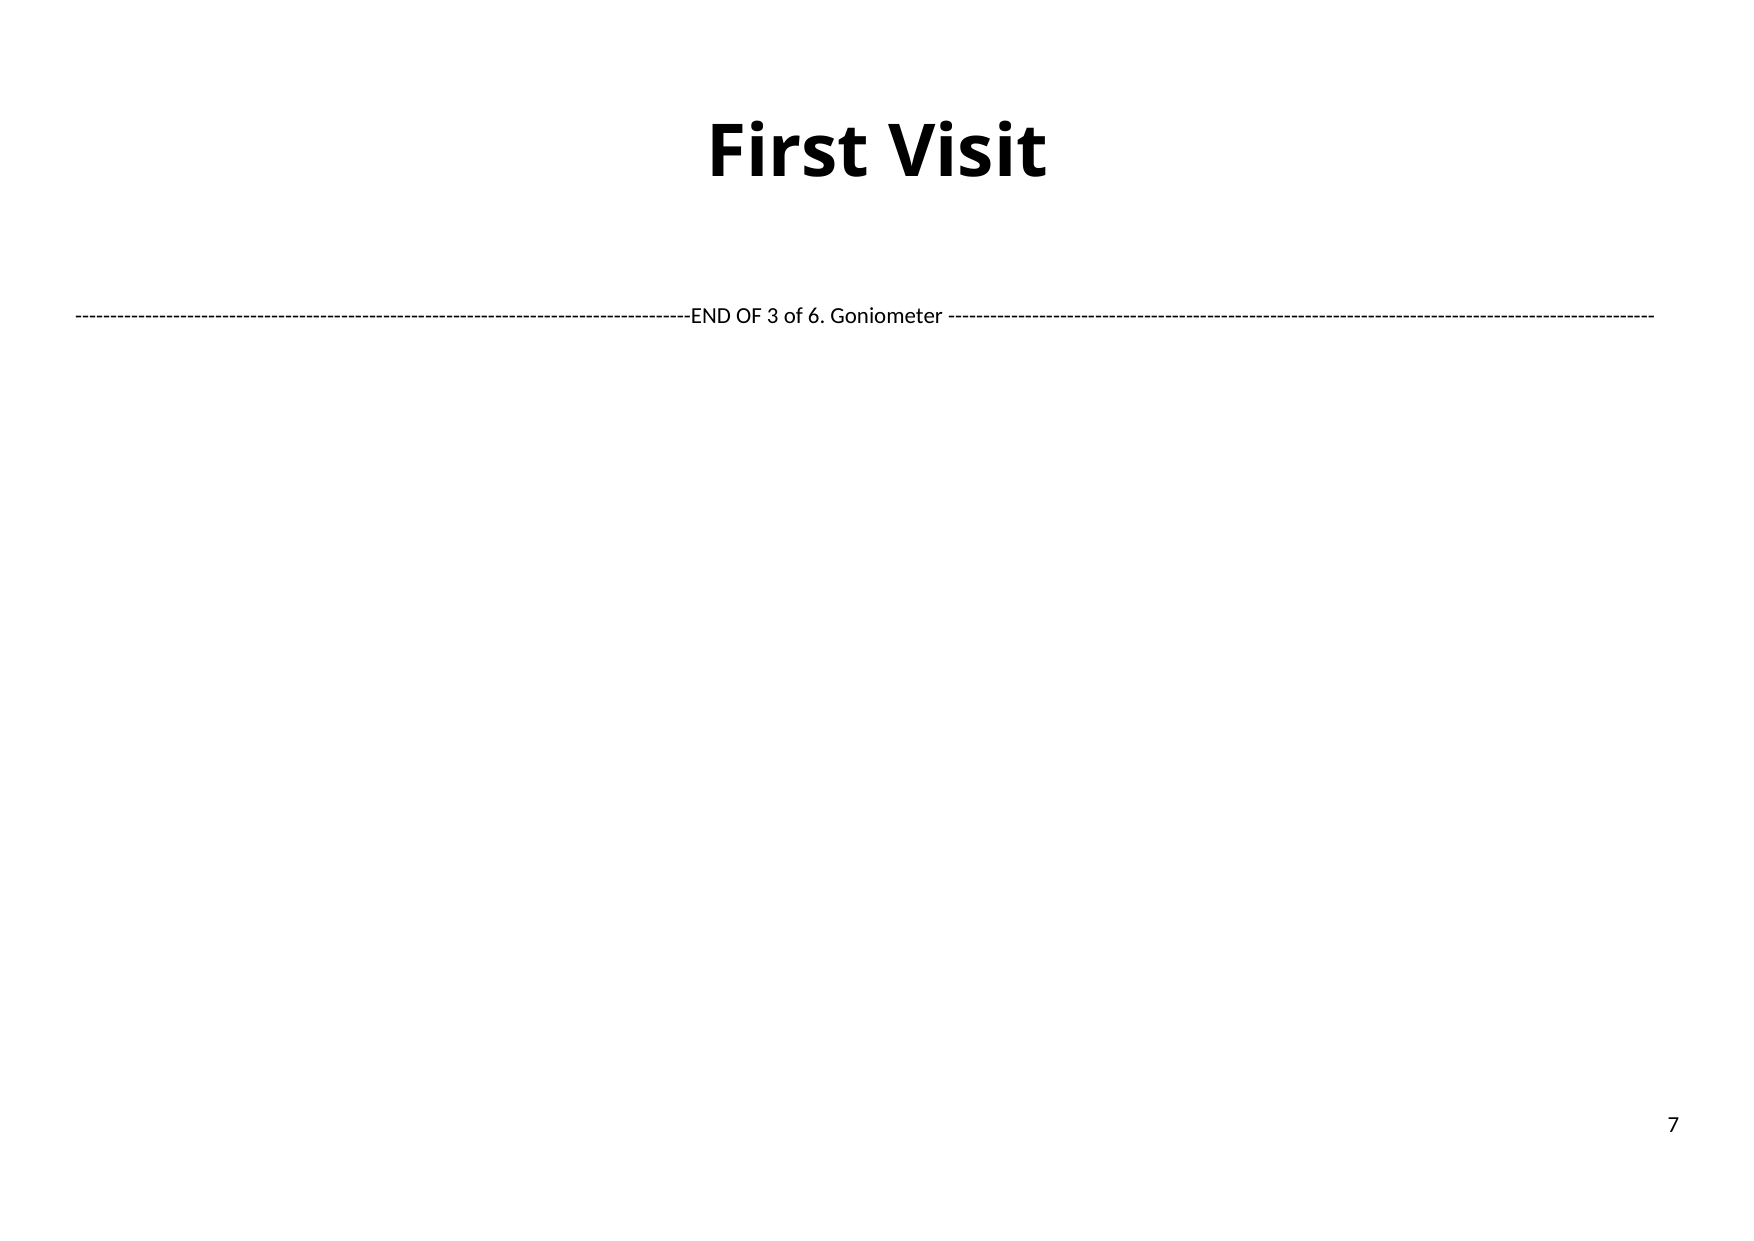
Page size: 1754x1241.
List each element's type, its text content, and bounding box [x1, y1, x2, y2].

text ----------------------------------------------------------------------------------------END OF 3 of 6. Goniometer ----------------------------------------------------------------------------------------------------- [75, 298, 1679, 329]
